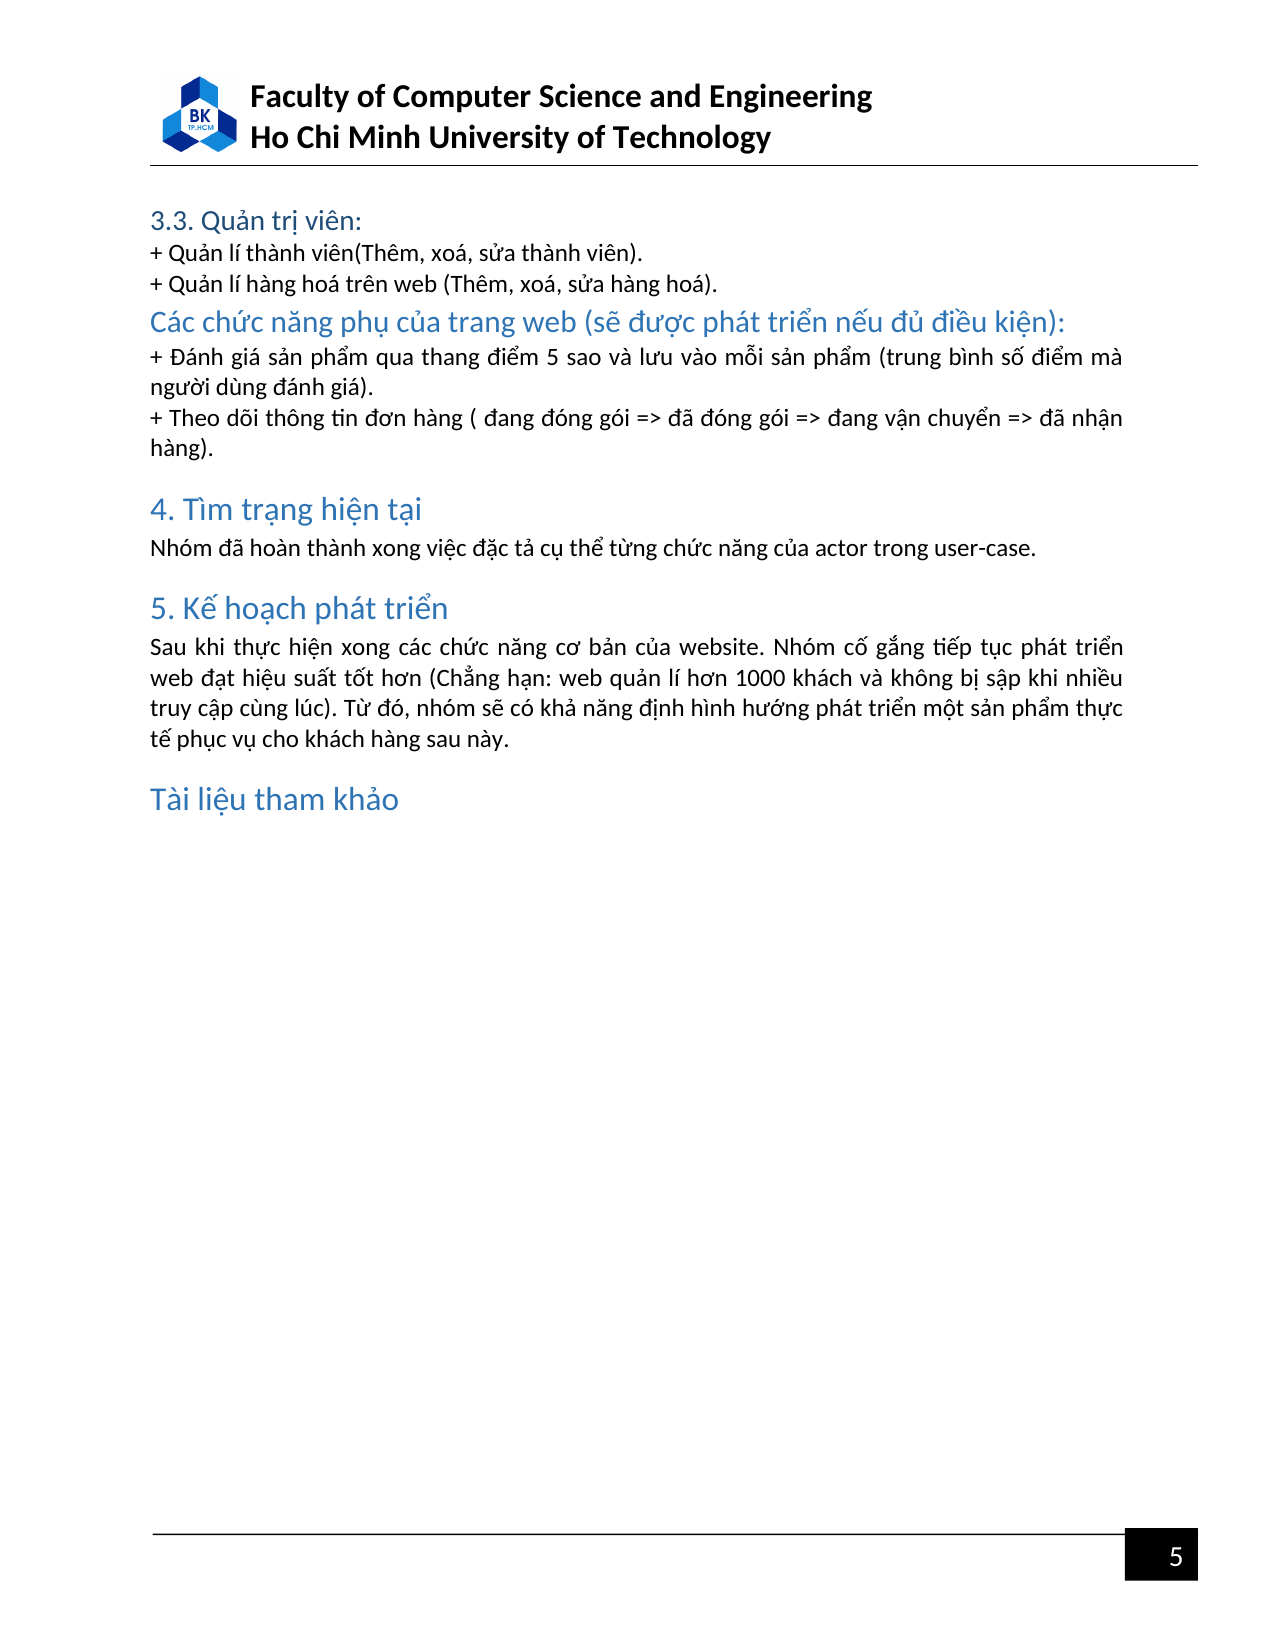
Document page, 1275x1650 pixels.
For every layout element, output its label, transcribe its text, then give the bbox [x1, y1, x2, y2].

picture [161, 75, 238, 154]
subtitle Các chức năng phụ của trang web (sẽ được phát triển nếu đủ điều kiện): [150, 302, 1125, 341]
text + Quản lí hàng hoá trên web (Thêm, xoá, sửa hàng hoá). [150, 268, 1125, 298]
text Sau khi thực hiện xong các chức năng cơ bản của website. Nhóm cố gắng tiếp tục phát triển web đạt hiệu suất tốt hơn (Chẳng hạn: web quản lí hơn 1000 khách và không bị sập khi nhiều truy cập cùng lúc). Từ đó, nhóm sẽ có khả năng định hình hướng phát triển một sản phẩm thực tế phục vụ cho khách hàng sau này. [150, 631, 1125, 753]
text + Quản lí thành viên(Thêm, xoá, sửa thành viên). [150, 237, 1125, 268]
subtitle Tài liệu tham khảo [150, 778, 1125, 819]
subtitle 5. Kế hoạch phát triển [150, 587, 1125, 628]
text + Theo dõi thông tin đơn hàng ( đang đóng gói => đã đóng gói => đang vận chuyển => đã nhận hàng). [150, 402, 1125, 463]
subtitle 3.3. Quản trị viên: [150, 202, 1125, 237]
subtitle 4. Tìm trạng hiện tại [150, 488, 1125, 528]
text + Đánh giá sản phẩm qua thang điểm 5 sao và lưu vào mỗi sản phẩm (trung bình số điểm mà người dùng đánh giá). [150, 341, 1125, 402]
text Nhóm đã hoàn thành xong việc đặc tả cụ thể từng chức năng của actor trong user-case. [150, 532, 1125, 562]
